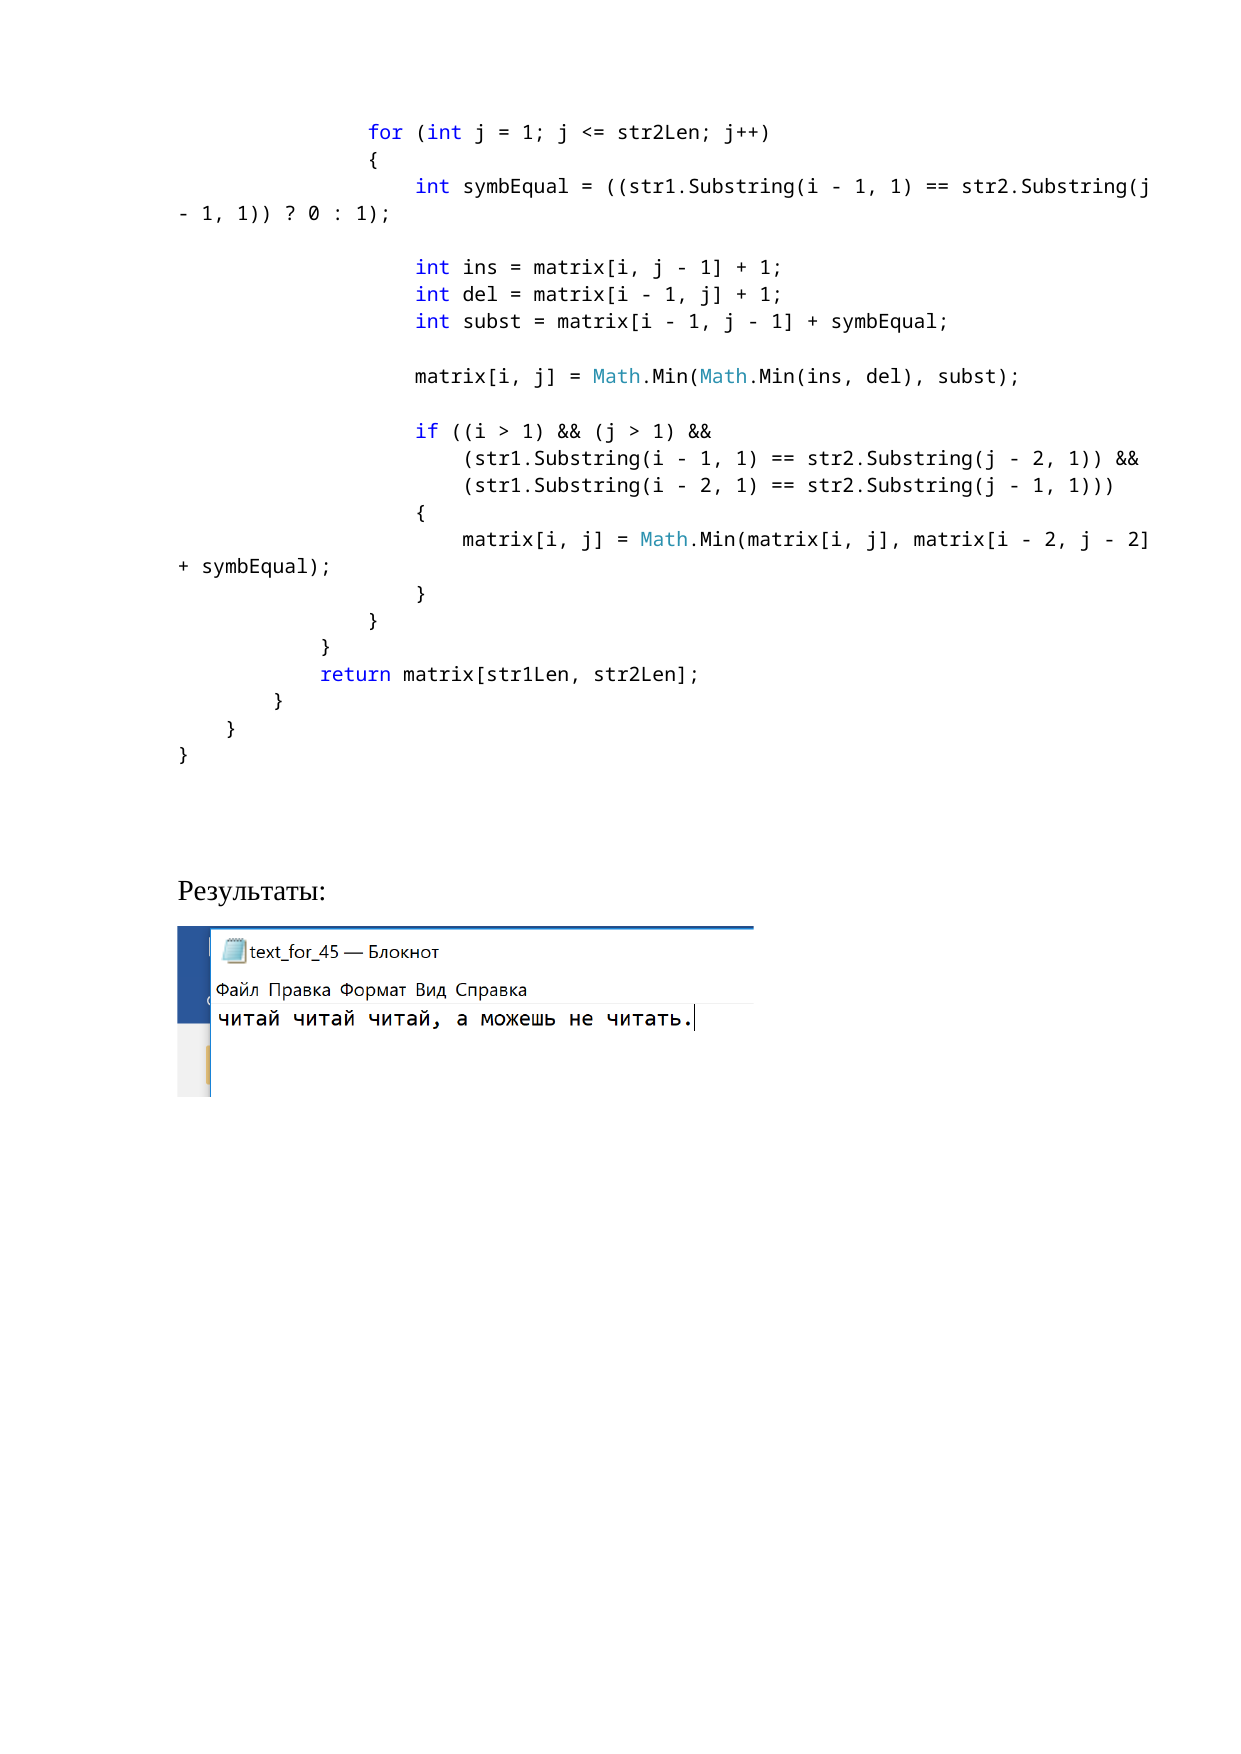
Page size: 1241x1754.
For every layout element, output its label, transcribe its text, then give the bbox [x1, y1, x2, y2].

text { [177, 145, 1152, 172]
text matrix[i, j] = Math.Min(Math.Min(ins, del), subst); [177, 362, 1152, 389]
text matrix[i, j] = Math.Min(matrix[i, j], matrix[i - 2, j - 2] + symbEqual); [177, 525, 1152, 579]
text return matrix[str1Len, str2Len]; [177, 660, 1152, 687]
text } [177, 579, 1152, 606]
text } [177, 633, 1152, 660]
text } [177, 606, 1152, 633]
text { [177, 498, 1152, 525]
text Результаты: [177, 873, 1152, 907]
text for (int j = 1; j <= str2Len; j++) [177, 118, 1152, 145]
text } [177, 741, 1152, 768]
text (str1.Substring(i - 2, 1) == str2.Substring(j - 1, 1))) [177, 471, 1152, 498]
text int ins = matrix[i, j - 1] + 1; [177, 253, 1152, 280]
text } [177, 714, 1152, 741]
picture [177, 926, 754, 1097]
text int symbEqual = ((str1.Substring(i - 1, 1) == str2.Substring(j - 1, 1)) ? 0 : 1); [177, 172, 1152, 226]
text } [177, 687, 1152, 714]
text if ((i > 1) && (j > 1) && [177, 417, 1152, 444]
text (str1.Substring(i - 1, 1) == str2.Substring(j - 2, 1)) && [177, 444, 1152, 471]
text int del = matrix[i - 1, j] + 1; [177, 280, 1152, 307]
text int subst = matrix[i - 1, j - 1] + symbEqual; [177, 307, 1152, 334]
